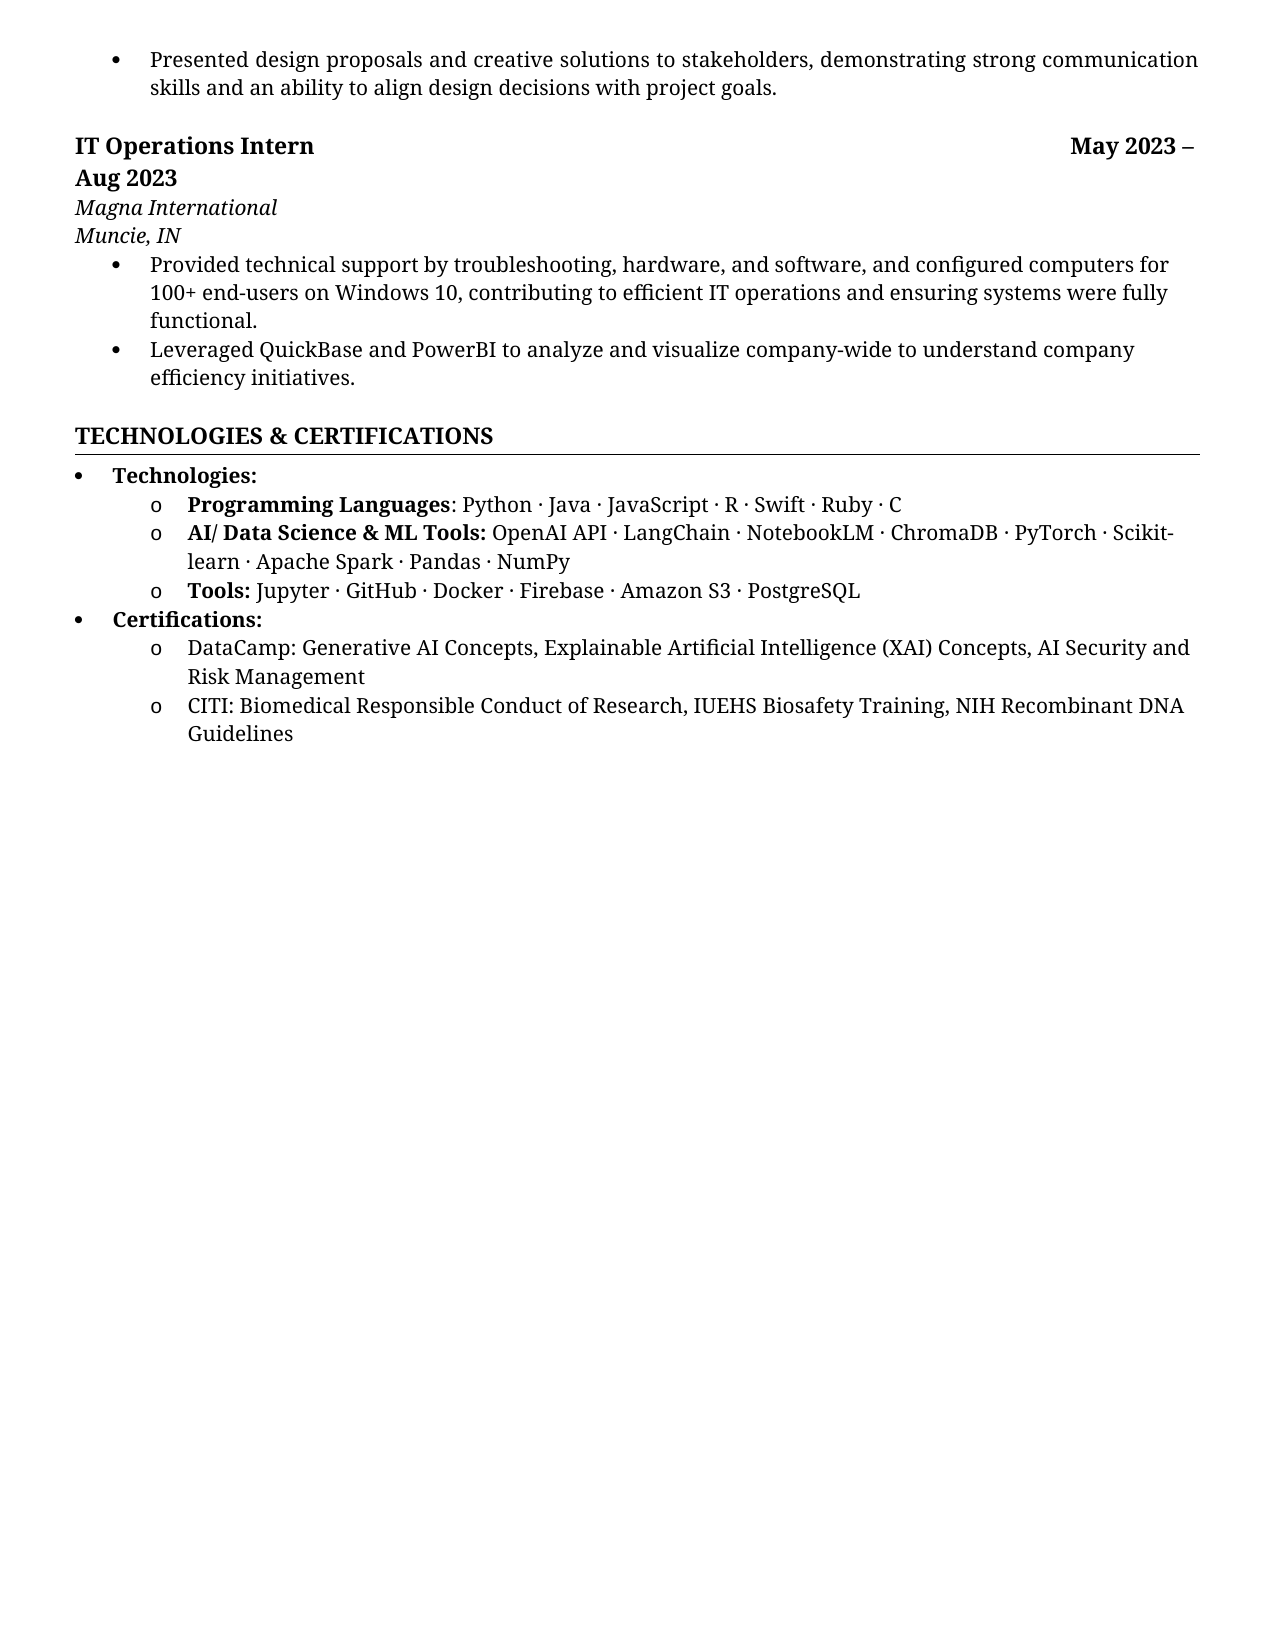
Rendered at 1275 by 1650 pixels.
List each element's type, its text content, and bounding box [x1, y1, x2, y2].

list Leveraged QuickBase and PowerBI to analyze and visualize company-wide to understand company efficiency initiatives. [112, 335, 1200, 392]
list CITI: Biomedical Responsible Conduct of Research, IUEHS Biosafety Training, NIH Recombinant DNA Guidelines [150, 691, 1200, 748]
text Magna International Muncie, IN [75, 193, 1200, 250]
text TECHNOLOGIES & CERTIFICATIONS [75, 420, 1200, 454]
list Technologies: [75, 461, 1200, 489]
list Certifications: [75, 605, 1200, 633]
list Tools: Jupyter · GitHub · Docker · Firebase · Amazon S3 · PostgreSQL [150, 576, 1200, 604]
list DataCamp: Generative AI Concepts, Explainable Artificial Intelligence (XAI) Concepts, AI Security and Risk Management [150, 633, 1200, 690]
text IT Operations Intern May 2023 – Aug 2023 [75, 130, 1200, 193]
list Programming Languages: Python · Java · JavaScript · R · Swift · Ruby · C [150, 490, 1200, 518]
list AI/ Data Science & ML Tools: OpenAI API · LangChain · NotebookLM · ChromaDB · PyTorch · Scikit-learn · Apache Spark · Pandas · NumPy [150, 518, 1200, 576]
list Provided technical support by troubleshooting, hardware, and software, and configured computers for 100+ end-users on Windows 10, contributing to efficient IT operations and ensuring systems were fully functional. [112, 250, 1200, 335]
list Presented design proposals and creative solutions to stakeholders, demonstrating strong communication skills and an ability to align design decisions with project goals. [112, 45, 1200, 102]
